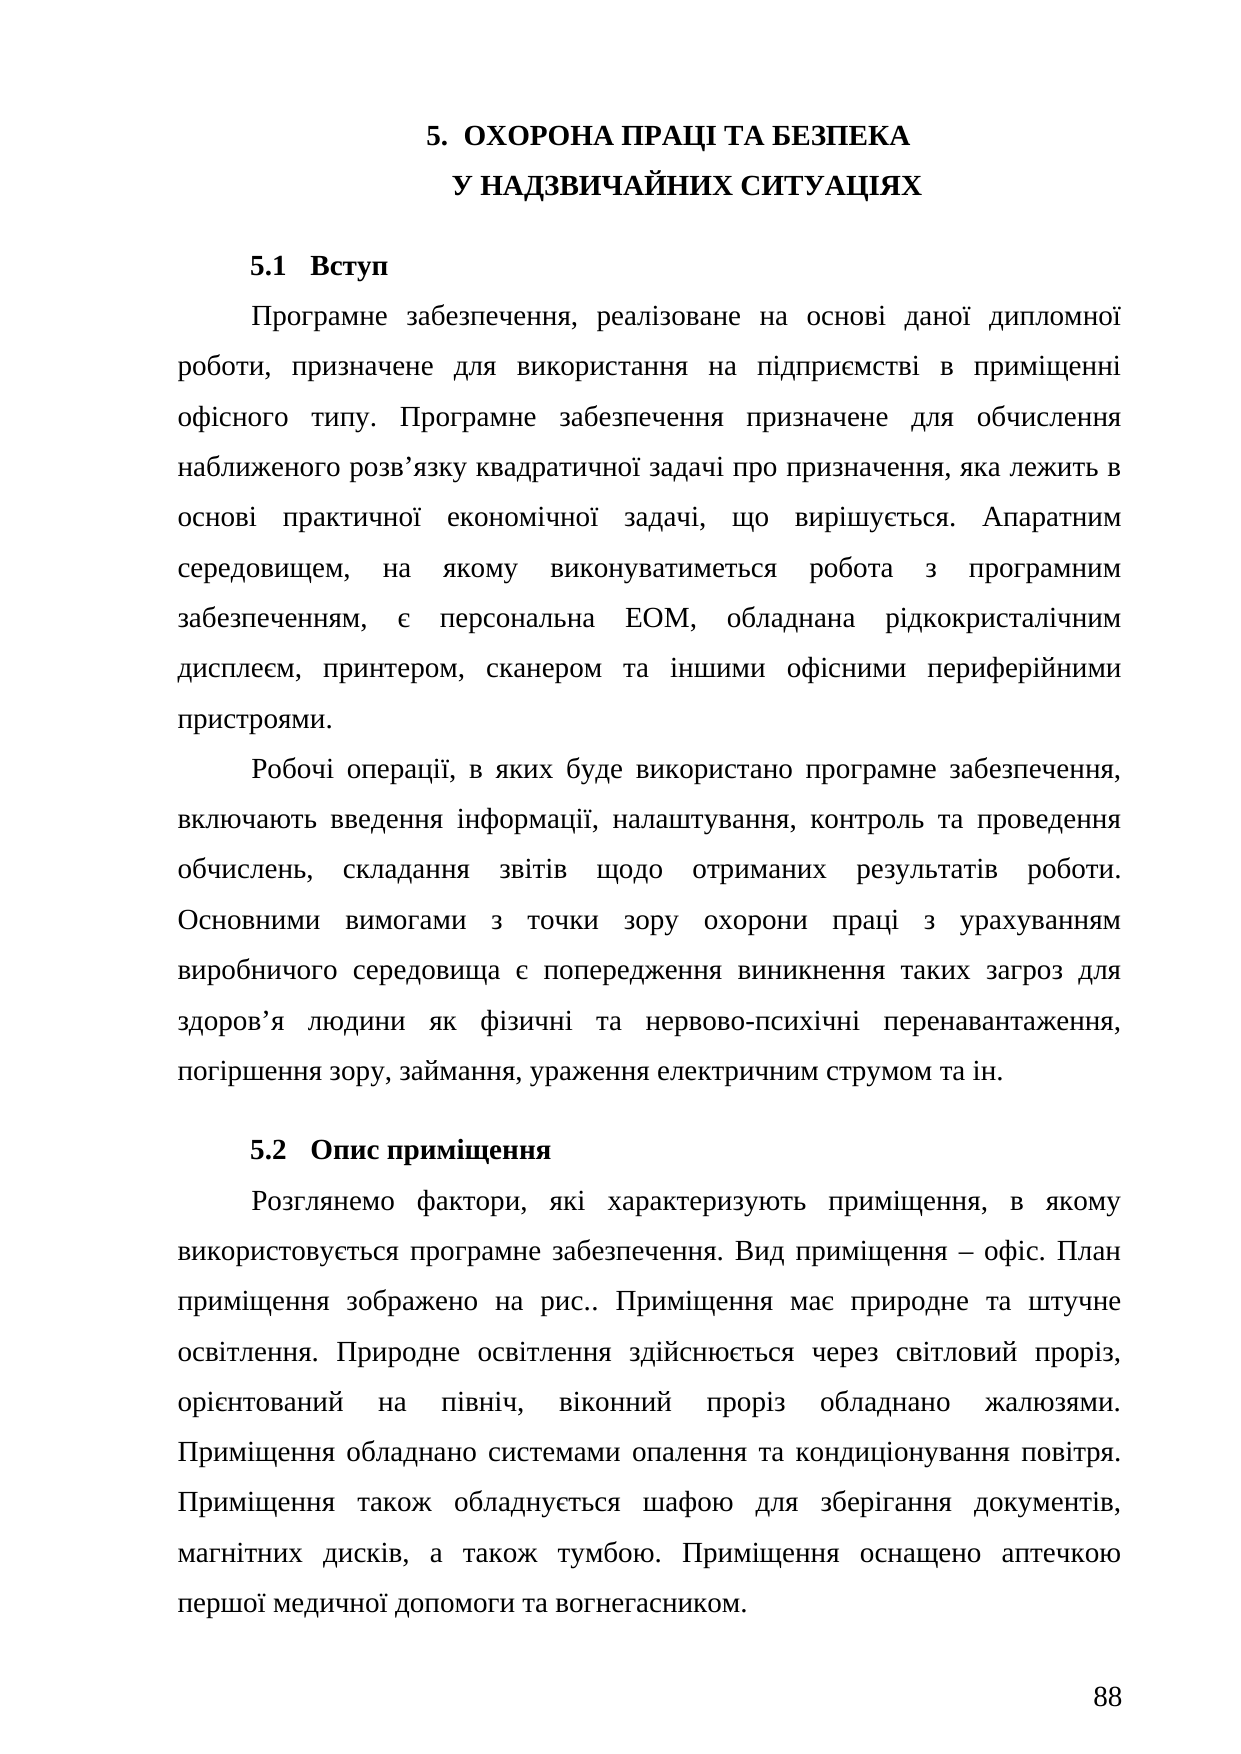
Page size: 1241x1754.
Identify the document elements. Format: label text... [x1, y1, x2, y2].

subtitle ОХОРОНА ПРАЦІ ТА БЕЗПЕКА У НАДЗВИЧАЙНИХ СИТУАЦІЯХ [214, 118, 1122, 202]
subtitle Вступ [250, 248, 1122, 281]
text Програмне забезпечення, реалізоване на основі даної дипломної роботи, призначене для використання на підприємстві в приміщенні офісного типу. Програмне забезпечення призначене для обчислення наближеного розв’язку квадратичної задачі про призначення, яка лежить в основі практичної економічної задачі, що вирішується. Апаратним середовищем, на якому виконуватиметься робота з програмним забезпеченням, є персональна ЕОМ, обладнана рідкокристалічним дисплеєм, принтером, сканером та іншими офісними периферійними пристроями. [177, 298, 1122, 734]
text Робочі операції, в яких буде використано програмне забезпечення, включають введення інформації, налаштування, контроль та проведення обчислень, складання звітів щодо отриманих результатів роботи. Основними вимогами з точки зору охорони праці з урахуванням виробничого середовища є попередження виникнення таких загроз для здоров’я людини як фізичні та нервово-психічні перенавантаження, погіршення зору, займання, ураження електричним струмом та ін. [177, 751, 1122, 1086]
subtitle Опис приміщення [250, 1132, 1122, 1166]
text Розглянемо фактори, які характеризують приміщення, в якому використовується програмне забезпечення. Вид приміщення – офіс. План приміщення зображено на рис.12. Приміщення має природне та штучне освітлення. Природне освітлення здійснюється через світловий проріз, орієнтований на північ, віконний проріз обладнано жалюзями. Приміщення обладнано системами опалення та кондиціонування повітря. Приміщення також обладнується шафою для зберігання документів, магнітних дисків, а також тумбою. Приміщення оснащено аптечкою першої медичної допомоги та вогнегасником. [177, 1183, 1122, 1619]
